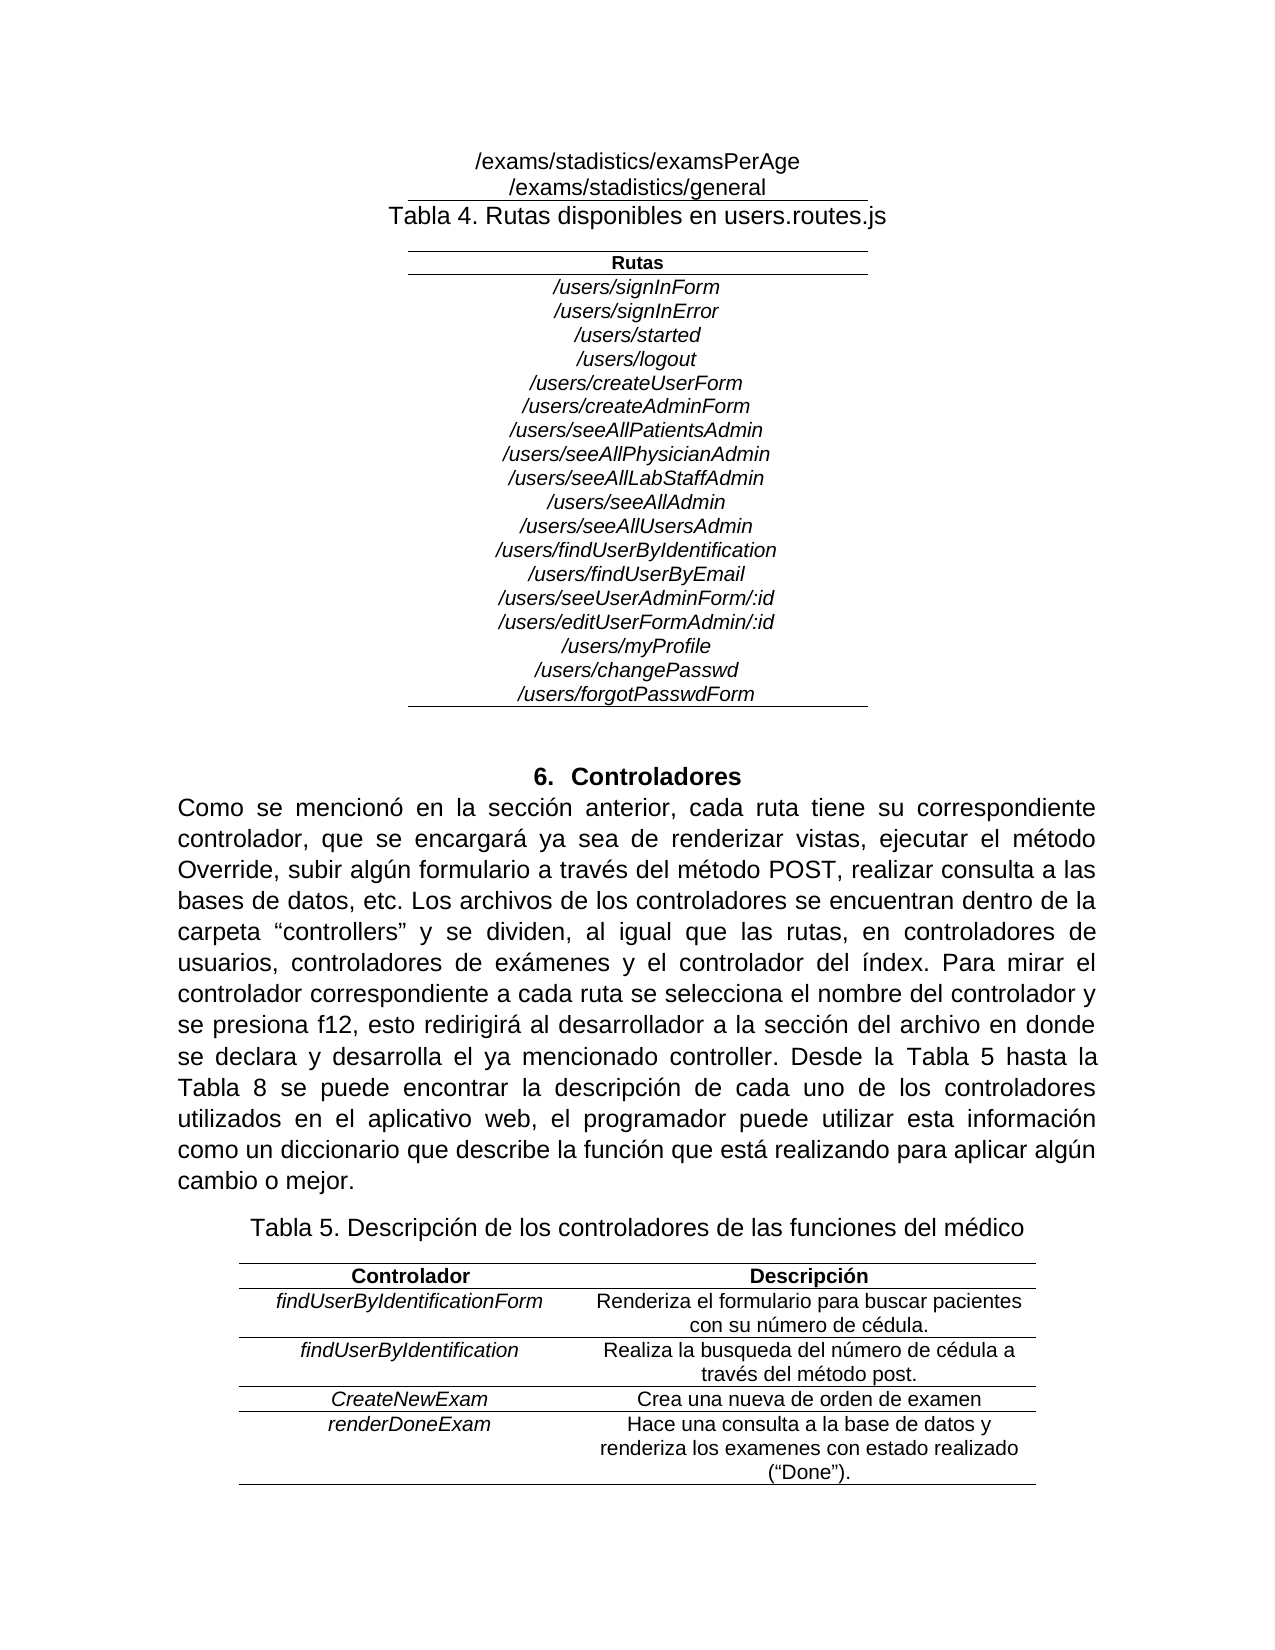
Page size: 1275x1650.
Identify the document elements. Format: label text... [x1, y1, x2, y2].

table_cell /users/signInError [408, 299, 867, 322]
table_cell /users/changePasswd [408, 658, 867, 682]
table_cell CreateNewExam [239, 1387, 582, 1411]
table_cell /users/myProfile [408, 634, 867, 658]
table_cell /exams/stadistics/general [408, 174, 867, 200]
table_header Rutas [408, 252, 867, 273]
table_cell /users/createAdminForm [408, 394, 867, 418]
table_cell /users/seeAllAdmin [408, 490, 867, 514]
table_header Controlador [239, 1264, 582, 1288]
table_cell /users/editUserFormAdmin/:id [408, 610, 867, 634]
table_cell /users/logout [408, 346, 867, 370]
table_cell /users/seeAllPatientsAdmin [408, 418, 867, 442]
text Como se mencionó en la sección anterior, cada ruta tiene su correspondiente controlador, que se encargará ya sea de renderizar vistas, ejecutar el método Override, subir algún formulario a través del método POST, realizar consulta a las bases de datos, etc. Los archivos de los controladores se encuentran dentro de la carpeta “controllers” y se dividen, al igual que las rutas, en controladores de usuarios, controladores de exámenes y el controlador del índex. Para mirar el controlador correspondiente a cada ruta se selecciona el nombre del controlador y se presiona f12, esto redirigirá al desarrollador a la sección del archivo en donde se declara y desarrolla el ya mencionado controller. Desde la Tabla 5 hasta la Tabla 8 se puede encontrar la descripción de cada uno de los controladores utilizados en el aplicativo web, el programador puede utilizar esta información como un diccionario que describe la función que está realizando para aplicar algún cambio o mejor. [177, 793, 1098, 1194]
table_cell renderDoneExam [239, 1412, 582, 1484]
table_cell /users/seeUserAdminForm/:id [408, 586, 867, 610]
table_cell /users/signInForm [408, 275, 867, 298]
table_header Descripción [582, 1264, 1036, 1288]
table_cell /users/createUserForm [408, 370, 867, 394]
table_cell /users/seeAllPhysicianAdmin [408, 442, 867, 466]
table_cell /users/findUserByIdentification [408, 538, 867, 562]
table_cell Crea una nueva de orden de examen [582, 1387, 1036, 1411]
table_cell /users/forgotPasswdForm [408, 682, 867, 706]
table_cell /users/findUserByEmail [408, 562, 867, 586]
text Tabla 5. Descripción de los controladores de las funciones del médico [177, 1213, 1098, 1242]
table_cell /users/started [408, 323, 867, 346]
table_cell /exams/stadistics/examsPerAge [408, 148, 867, 174]
subtitle Controladores [177, 762, 1098, 791]
table_cell /users/seeAllLabStaffAdmin [408, 466, 867, 490]
table_cell /users/seeAllUsersAdmin [408, 514, 867, 538]
table_cell findUserByIdentification [239, 1338, 582, 1386]
table_cell findUserByIdentificationForm [239, 1289, 582, 1337]
table_cell Renderiza el formulario para buscar pacientes con su número de cédula. [582, 1289, 1036, 1337]
table_cell Hace una consulta a la base de datos y renderiza los examenes con estado realizado (“Done”). [582, 1412, 1036, 1484]
table_cell Realiza la busqueda del número de cédula a través del método post. [582, 1338, 1036, 1386]
text Tabla 4. Rutas disponibles en users.routes.js [177, 201, 1098, 230]
